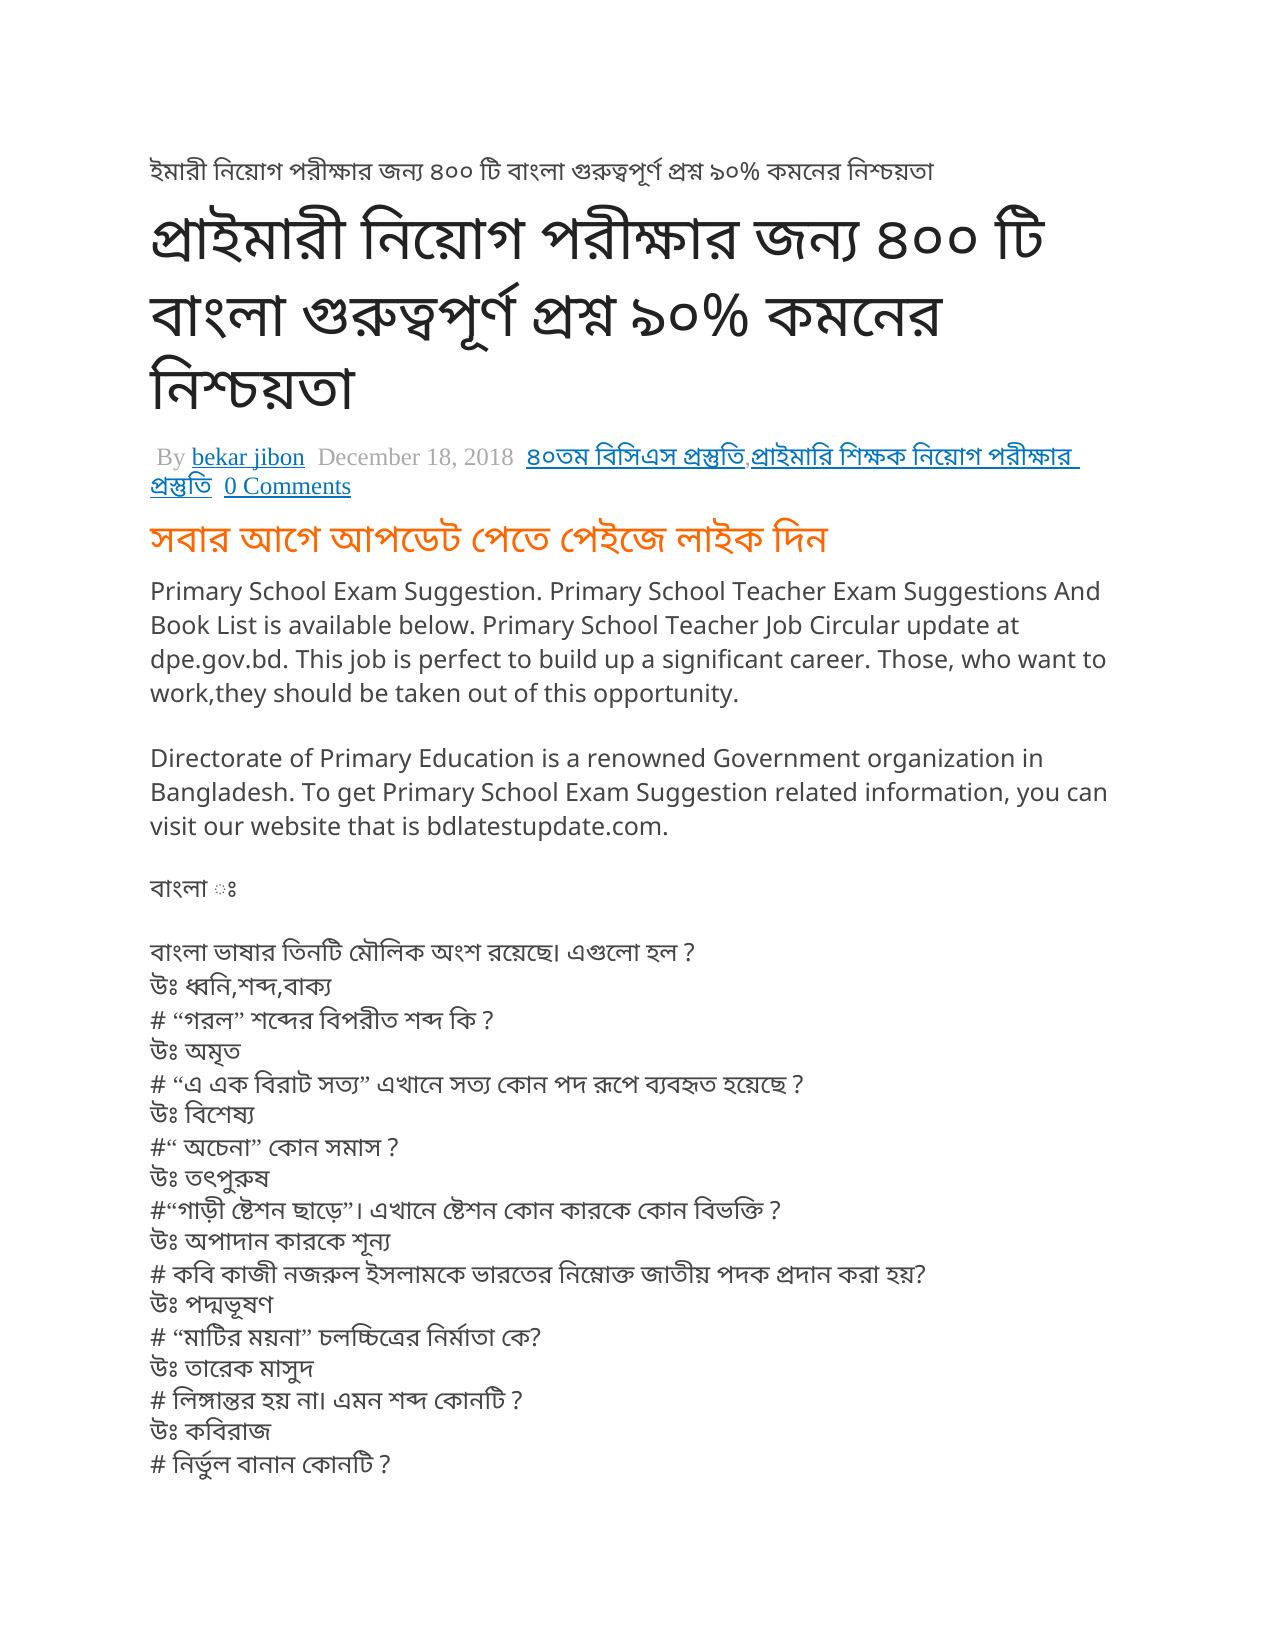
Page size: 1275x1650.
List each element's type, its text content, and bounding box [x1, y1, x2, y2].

text প্রাইমারী নিয়োগ পরীক্ষার জন্য ৪০০ টি বাংলা গুরুত্বপূর্ণ প্রশ্ন ৯০% কমনের নিশ্চয়তা [150, 204, 1125, 423]
text Primary School Exam Suggestion. Primary School Teacher Exam Suggestions And Book List is available below. Primary School Teacher Job Circular update at dpe.gov.bd. This job is perfect to build up a significant career. Those, who want to work,they should be taken out of this opportunity. [150, 573, 1125, 710]
text সবার আগে আপডেট পেতে পেইজে লাইক দিন [150, 517, 1125, 561]
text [150, 935, 1125, 1480]
text ইমারী নিয়োগ পরীক্ষার জন্য ৪০০ টি বাংলা গুরুত্বপূর্ণ প্রশ্ন ৯০% কমনের নিশ্চয়তা [150, 150, 1125, 187]
text By bekar jibon December 18, 2018 ৪০তম বিসিএস প্রস্তুতি,প্রাইমারি শিক্ষক নিয়োগ পরীক্ষার প্রস্তুতি 0 Comments [150, 442, 1125, 501]
text Directorate of Primary Education is a renowned Government organization in Bangladesh. To get Primary School Exam Suggestion related information, you can visit our website that is bdlatestupdate.com. [150, 741, 1125, 843]
text বাংলা ঃ [150, 874, 1125, 903]
